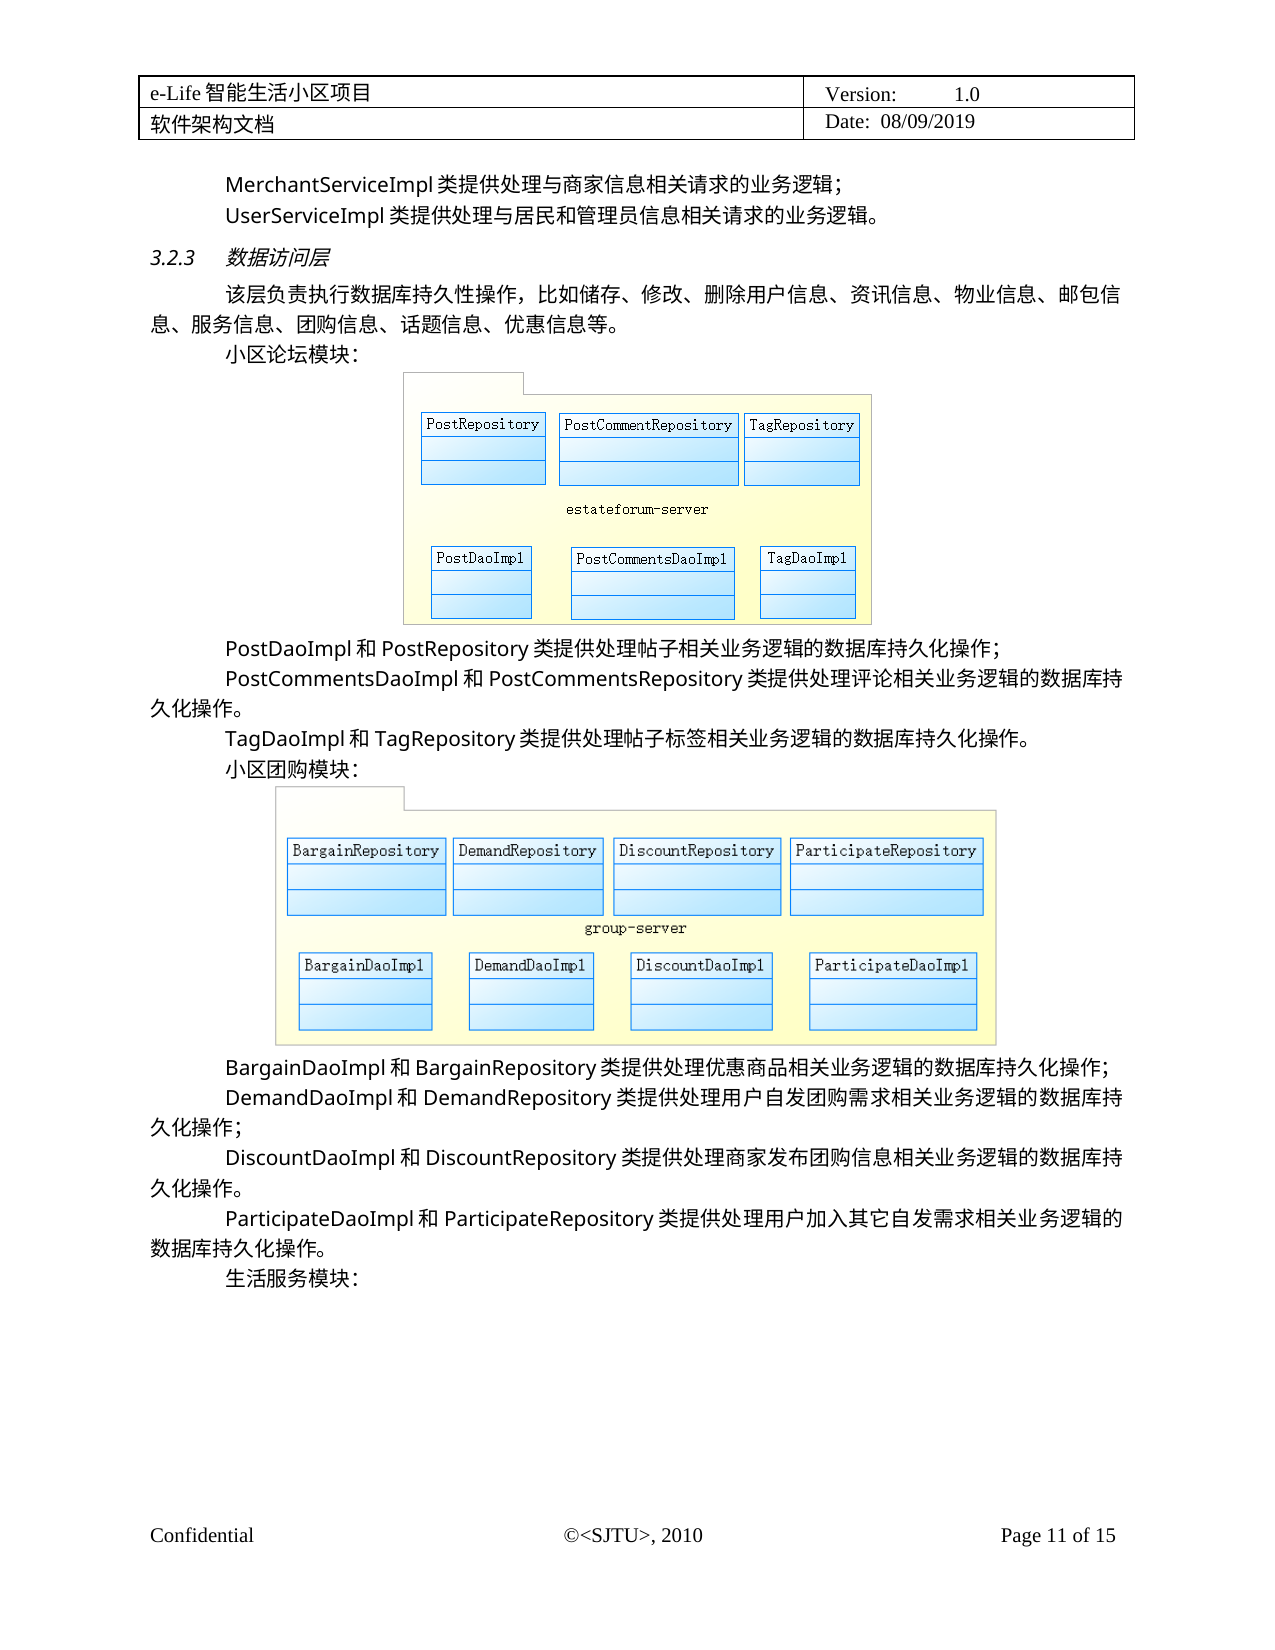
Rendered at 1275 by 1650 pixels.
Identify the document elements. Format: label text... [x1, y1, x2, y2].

text 小区团购模块： [150, 753, 1125, 783]
text DiscountDaoImpl和DiscountRepository类提供处理商家发布团购信息相关业务逻辑的数据库持久化操作。 [150, 1142, 1125, 1202]
text TagDaoImpl和TagRepository类提供处理帖子标签相关业务逻辑的数据库持久化操作。 [150, 723, 1125, 753]
text 该层负责执行数据库持久性操作，比如储存、修改、删除用户信息、资讯信息、物业信息、邮包信息、服务信息、团购信息、话题信息、优惠信息等。 [150, 278, 1125, 339]
text PostDaoImpl和PostRepository类提供处理帖子相关业务逻辑的数据库持久化操作； [150, 632, 1125, 662]
text DemandDaoImpl和DemandRepository类提供处理用户自发团购需求相关业务逻辑的数据库持久化操作； [150, 1081, 1125, 1142]
text MerchantServiceImpl类提供处理与商家信息相关请求的业务逻辑； [150, 168, 1125, 199]
text ParticipateDaoImpl和ParticipateRepository类提供处理用户加入其它自发需求相关业务逻辑的数据库持久化操作。 [150, 1202, 1125, 1263]
picture [399, 368, 876, 632]
picture [272, 783, 1003, 1051]
text PostCommentsDaoImpl和PostCommentsRepository类提供处理评论相关业务逻辑的数据库持久化操作。 [150, 662, 1125, 723]
text UserServiceImpl类提供处理与居民和管理员信息相关请求的业务逻辑。 [150, 199, 1125, 229]
text BargainDaoImpl和BargainRepository类提供处理优惠商品相关业务逻辑的数据库持久化操作； [150, 1051, 1125, 1081]
text 生活服务模块： [150, 1263, 1125, 1293]
text 小区论坛模块： [150, 339, 1125, 369]
subtitle 数据访问层 [150, 242, 1125, 272]
